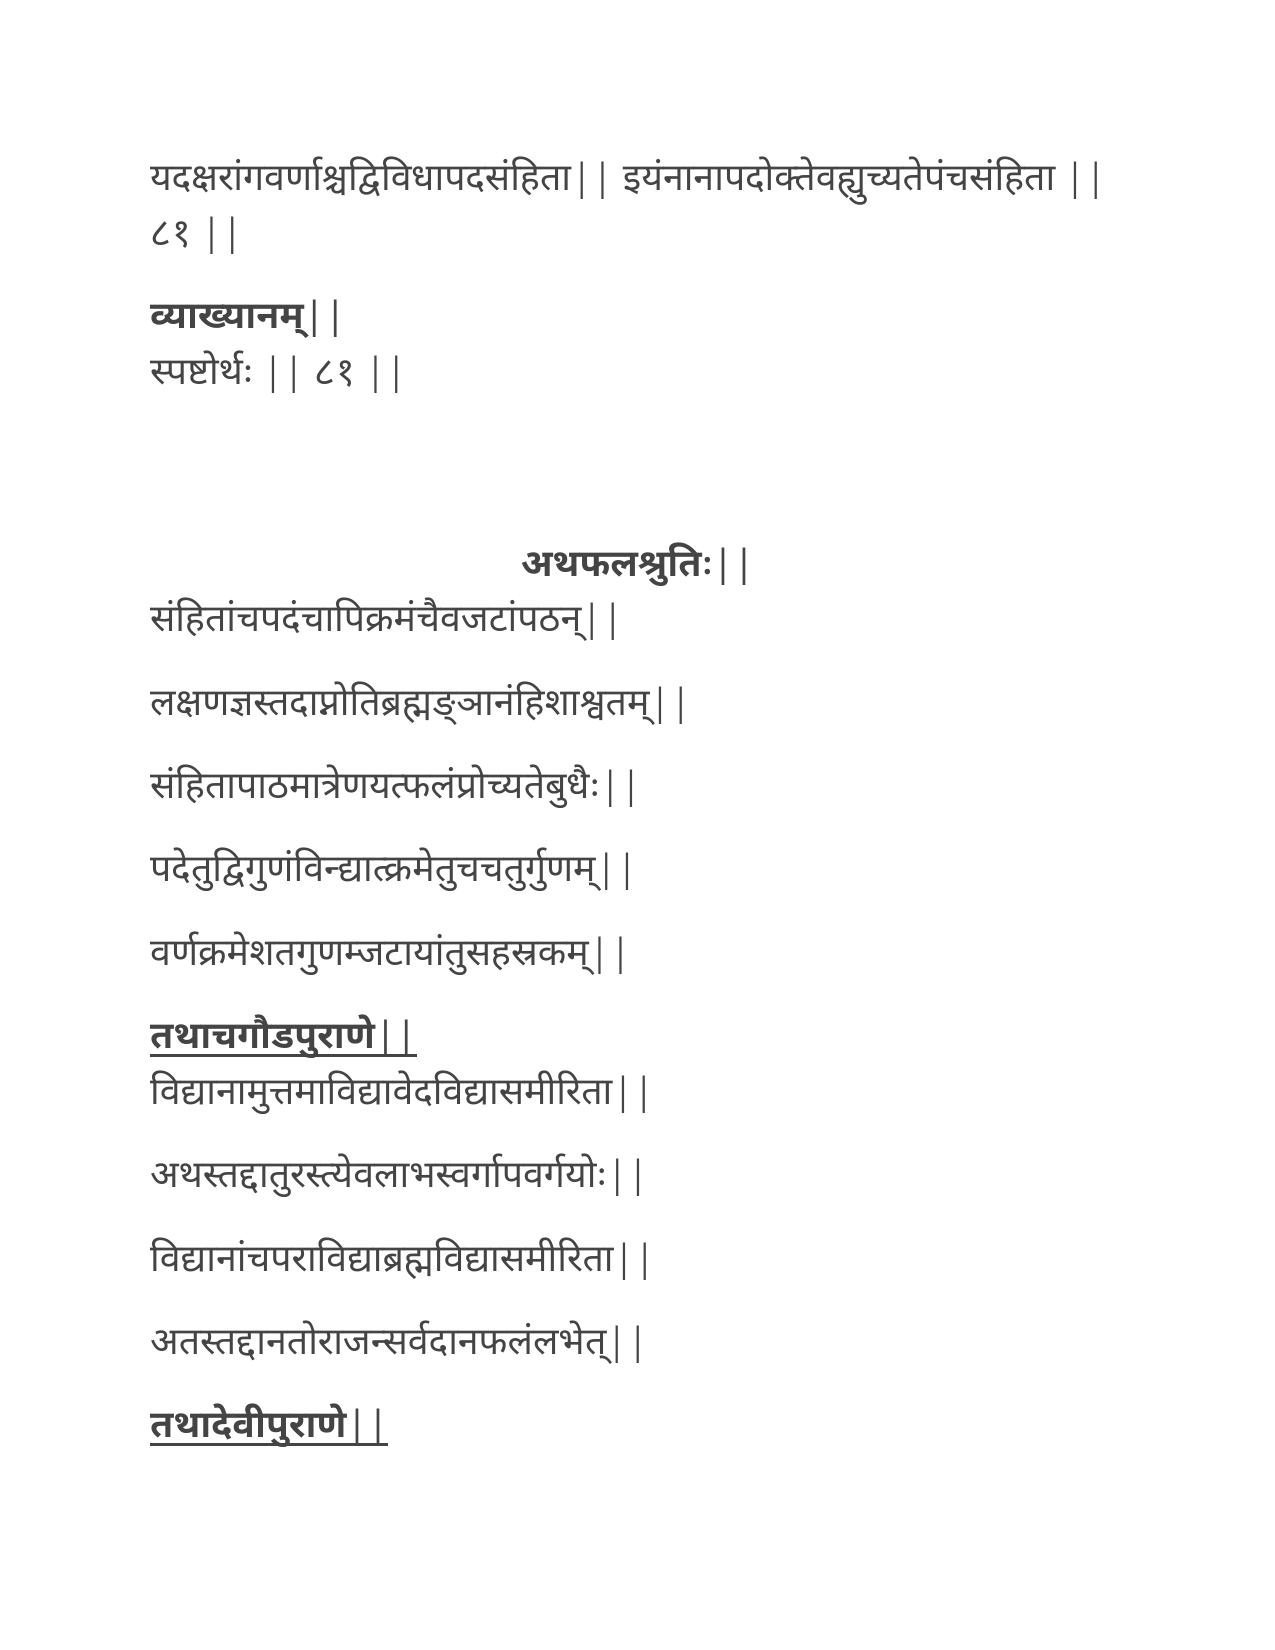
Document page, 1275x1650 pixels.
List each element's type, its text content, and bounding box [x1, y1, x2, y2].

text अथस्तद्दातुरस्त्येवलाभस्वर्गापवर्गयोः|| [150, 1147, 1125, 1203]
text यदक्षरांगवर्णाश्चद्विविधापदसंहिता|| इयंनानापदोक्तेवह्युच्यतेपंचसंहिता || ८१ || [150, 150, 1125, 261]
text पदेतुद्विगुणंविन्द्यात्क्रमेतुचचतुर्गुणम्|| [150, 842, 1125, 897]
text तथाचगौडपुराणे|| [150, 1009, 1125, 1064]
text वर्णक्रमेशतगुणम्जटायांतुसहस्रकम्|| [150, 925, 1125, 981]
text तथादेवीपुराणे|| [150, 1398, 1125, 1453]
text व्याख्यानम्|| [150, 289, 1125, 344]
text संहितांचपदंचापिक्रमंचैवजटांपठन्|| [150, 591, 1125, 647]
text विद्यानामुत्तमाविद्यावेदविद्यासमीरिता|| [150, 1064, 1125, 1119]
text अथफलश्रुतिः|| [150, 529, 1125, 591]
text स्पष्टोर्थः || ८१ || [150, 344, 1125, 399]
text अतस्तद्दानतोराजन्सर्वदानफलंलभेत्|| [150, 1314, 1125, 1369]
text विद्यानांचपराविद्याब्रह्मविद्यासमीरिता|| [150, 1231, 1125, 1286]
text संहितापाठमात्रेणयत्फलंप्रोच्यतेबुधैः|| [150, 758, 1125, 814]
text लक्षणज्ञस्तदाप्नोतिब्रह्मङ्ञानं‍हिशाश्वतम्|| [150, 675, 1125, 730]
